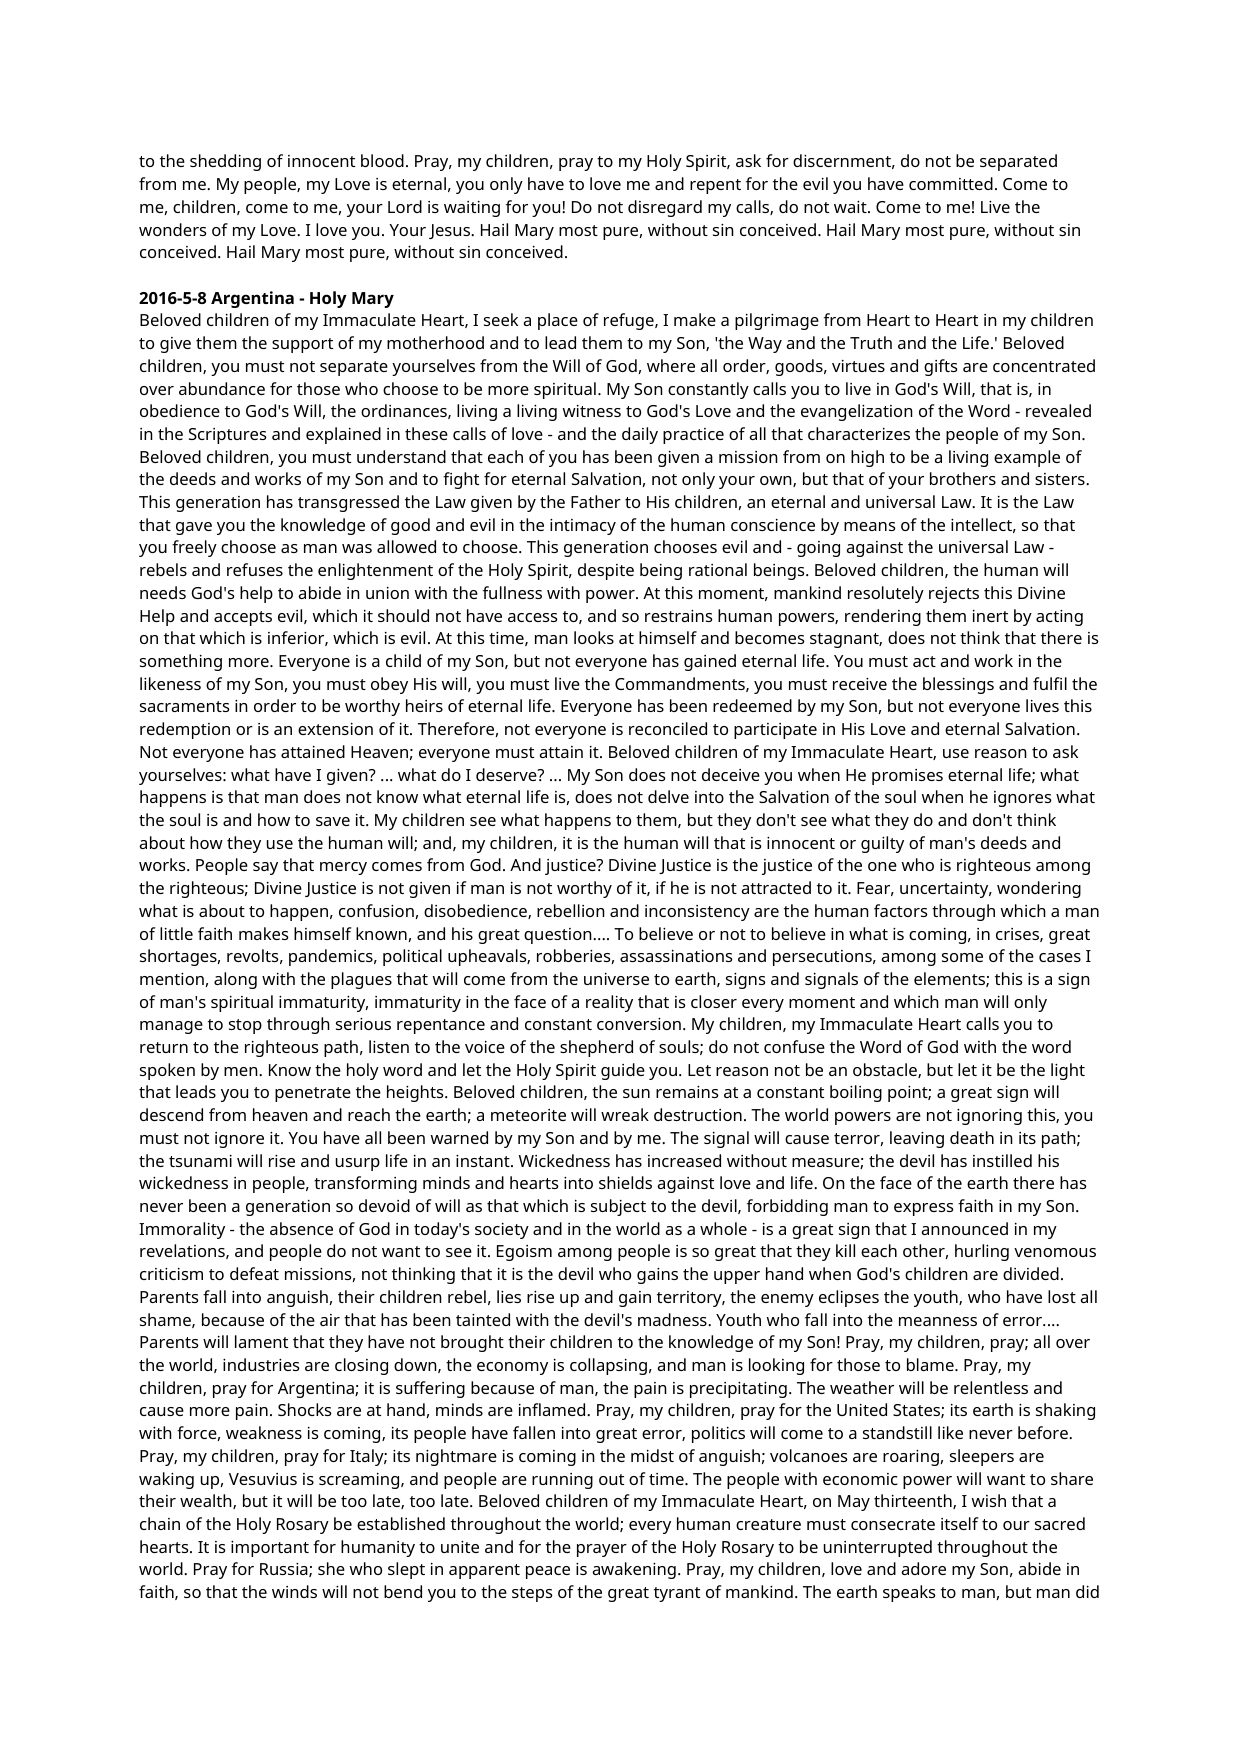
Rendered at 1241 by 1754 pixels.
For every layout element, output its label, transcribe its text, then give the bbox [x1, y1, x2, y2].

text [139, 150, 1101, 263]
text 2016-5-8 Argentina - Holy Mary [139, 286, 1101, 309]
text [139, 309, 1101, 1603]
